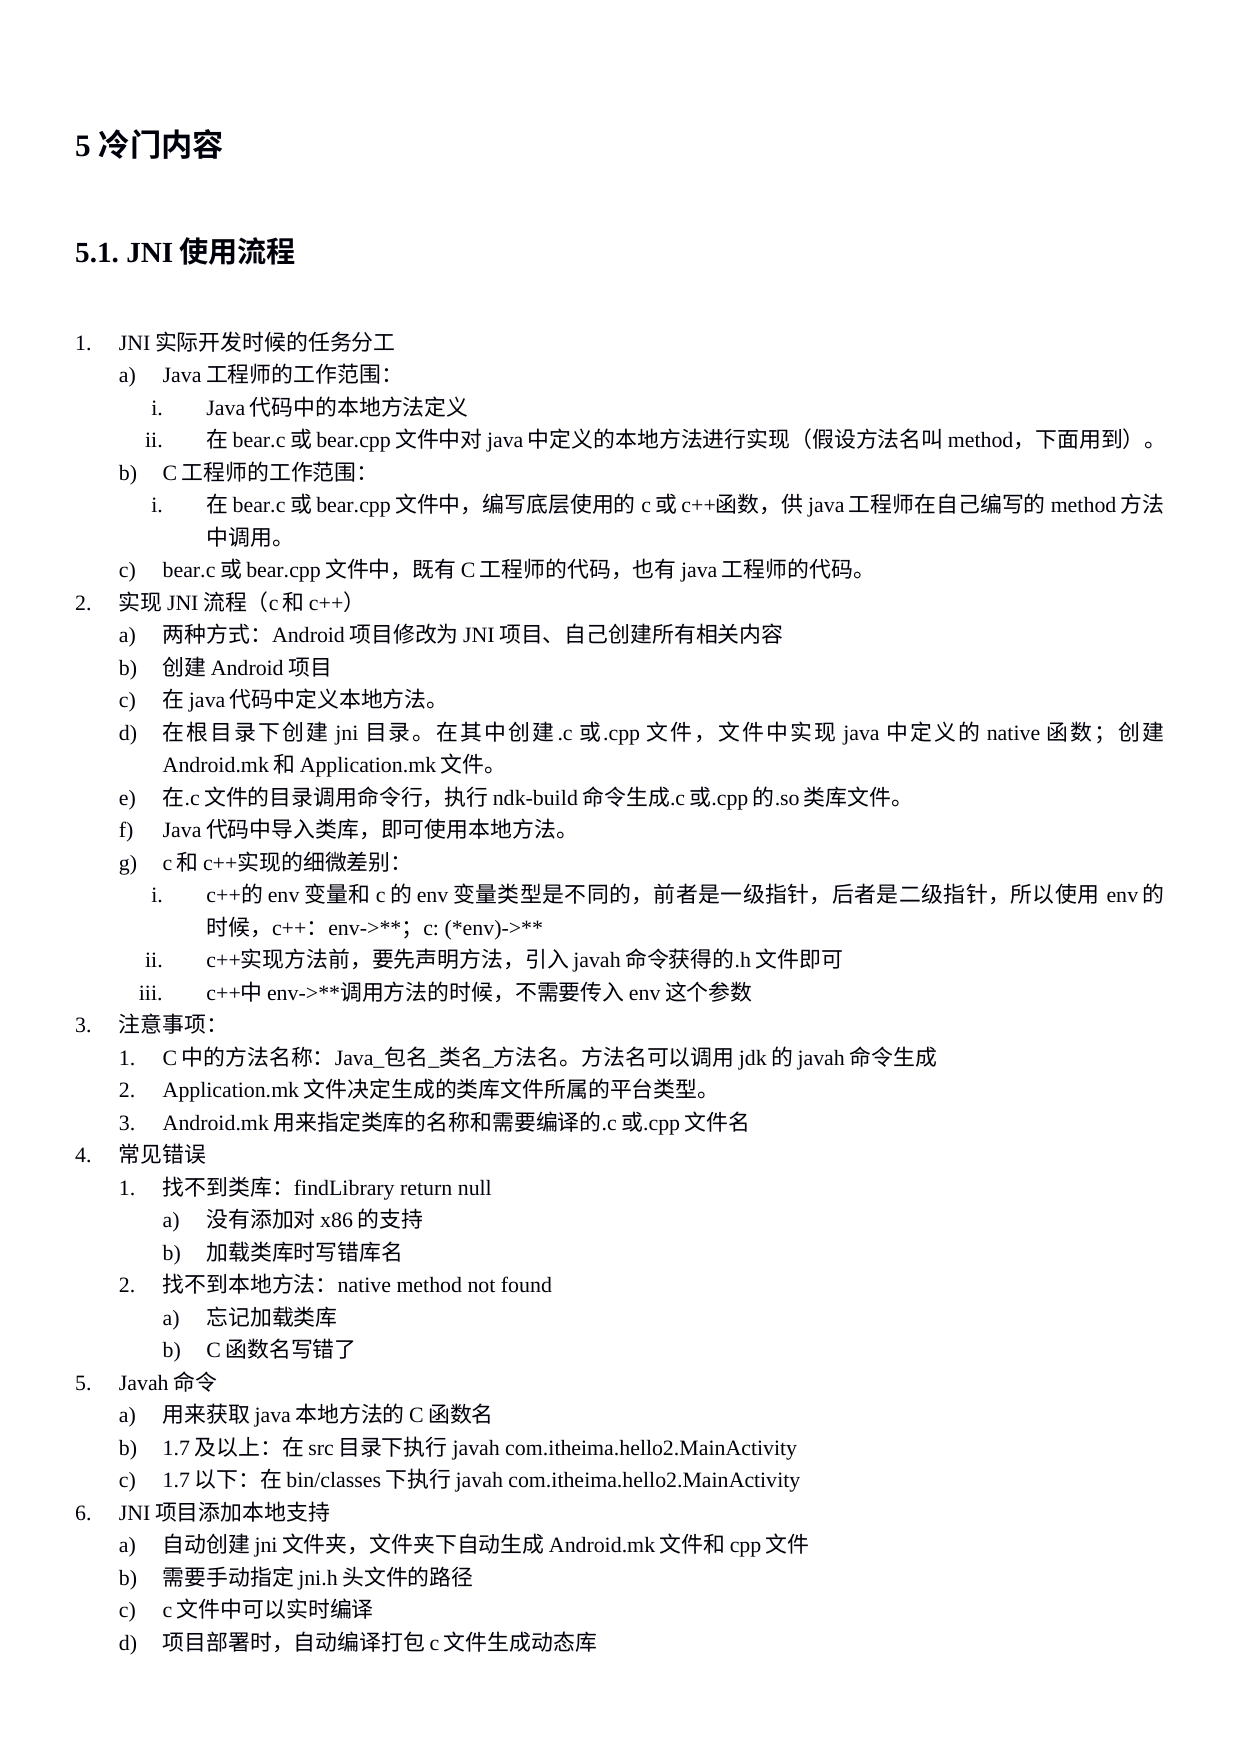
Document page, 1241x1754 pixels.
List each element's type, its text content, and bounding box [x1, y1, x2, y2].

list 在.c文件的目录调用命令行，执行ndk-build命令生成.c或.cpp的.so类库文件。 [119, 779, 1165, 812]
list 常见错误 [75, 1137, 1165, 1169]
list 在根目录下创建jni目录。在其中创建.c或.cpp文件，文件中实现java中定义的native函数；创建Android.mk和Application.mk文件。 [119, 714, 1165, 779]
list C工程师的工作范围： [119, 454, 1165, 487]
list 冷门内容 [75, 110, 1165, 175]
list 实现JNI流程（c和c++） [75, 584, 1165, 617]
list 加载类库时写错库名 [162, 1234, 1165, 1267]
list c和c++实现的细微差别： [119, 844, 1165, 877]
list Java代码中的本地方法定义 [162, 389, 1165, 422]
list Java工程师的工作范围： [119, 357, 1165, 389]
list 找不到类库：findLibrary return null [119, 1169, 1165, 1202]
list 忘记加载类库 [162, 1299, 1165, 1332]
list 两种方式：Android项目修改为JNI项目、自己创建所有相关内容 [119, 617, 1165, 649]
list 在bear.c或bear.cpp文件中，编写底层使用的c或c++函数，供java工程师在自己编写的method方法中调用。 [162, 487, 1165, 552]
list Android.mk用来指定类库的名称和需要编译的.c或.cpp文件名 [119, 1104, 1165, 1137]
list 1.7以下：在bin/classes下执行javah com.itheima.hello2.MainActivity [119, 1462, 1165, 1494]
list JNI实际开发时候的任务分工 [75, 324, 1165, 357]
list 项目部署时，自动编译打包c文件生成动态库 [119, 1624, 1165, 1657]
list 没有添加对x86的支持 [162, 1202, 1165, 1234]
list 注意事项： [75, 1007, 1165, 1039]
list 1.7及以上：在src目录下执行 javah com.itheima.hello2.MainActivity [119, 1429, 1165, 1462]
list JNI项目添加本地支持 [75, 1494, 1165, 1527]
list c++的env变量和c的env变量类型是不同的，前者是一级指针，后者是二级指针，所以使用env的时候，c++：env->**；c: (*env)->** [162, 877, 1165, 942]
list 在bear.c或bear.cpp文件中对java中定义的本地方法进行实现（假设方法名叫method，下面用到）。 [162, 422, 1165, 454]
list bear.c或bear.cpp文件中，既有C工程师的代码，也有java工程师的代码。 [119, 552, 1165, 584]
list 需要手动指定jni.h头文件的路径 [119, 1559, 1165, 1592]
list JNI使用流程 [75, 218, 1165, 283]
list Java代码中导入类库，即可使用本地方法。 [119, 812, 1165, 844]
list 在java代码中定义本地方法。 [119, 682, 1165, 714]
list Javah命令 [75, 1364, 1165, 1397]
list c文件中可以实时编译 [119, 1592, 1165, 1624]
list c++中env->**调用方法的时候，不需要传入env这个参数 [162, 974, 1165, 1007]
list Application.mk文件决定生成的类库文件所属的平台类型。 [119, 1072, 1165, 1104]
list 找不到本地方法：native method not found [119, 1267, 1165, 1299]
list 创建Android项目 [119, 649, 1165, 682]
list C中的方法名称：Java_包名_类名_方法名。方法名可以调用jdk的javah命令生成 [119, 1039, 1165, 1072]
list C函数名写错了 [162, 1332, 1165, 1364]
list c++实现方法前，要先声明方法，引入javah命令获得的.h文件即可 [162, 942, 1165, 974]
list 自动创建jni文件夹，文件夹下自动生成Android.mk文件和cpp文件 [119, 1527, 1165, 1559]
list 用来获取java本地方法的C函数名 [119, 1397, 1165, 1429]
